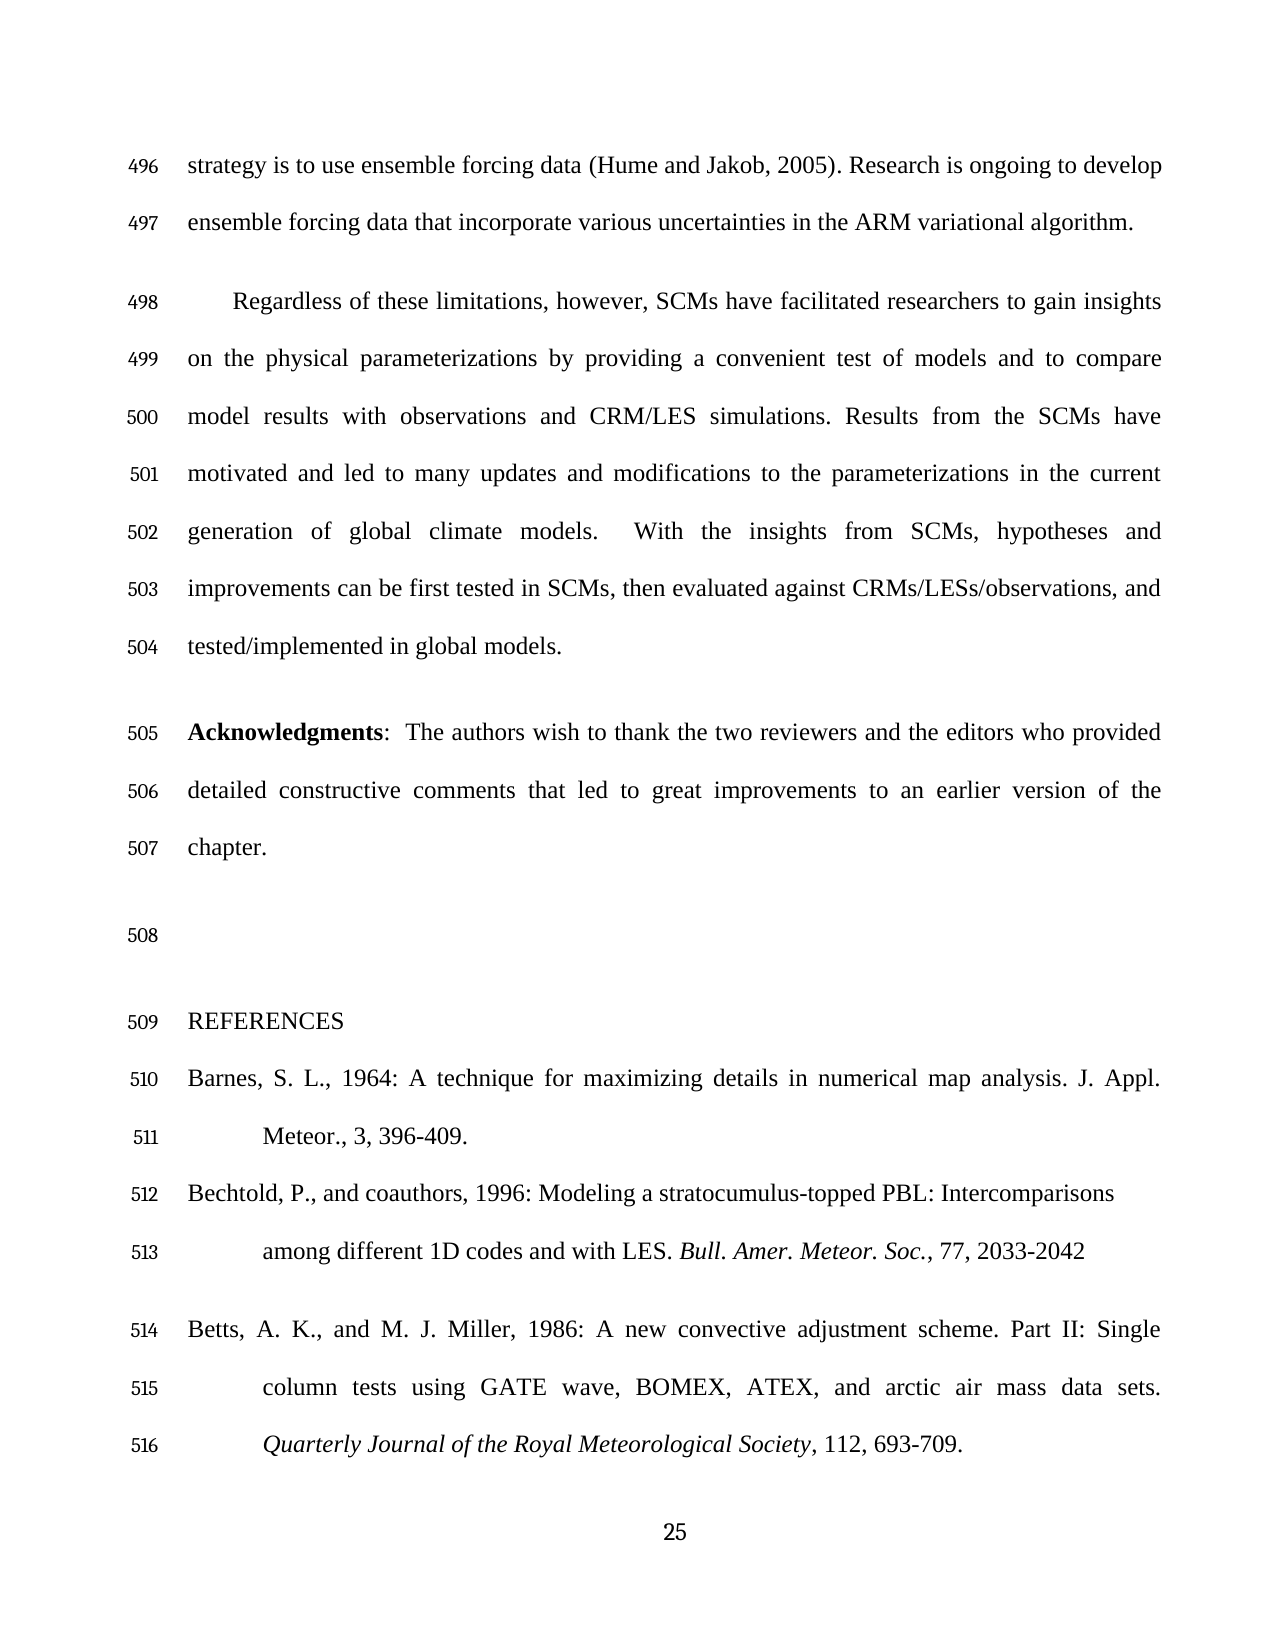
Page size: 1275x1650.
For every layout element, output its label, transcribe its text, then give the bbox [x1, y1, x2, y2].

text Regardless of these limitations, however, SCMs have facilitated researchers to gain insights on the physical parameterizations by providing a convenient test of models and to compare model results with observations and CRM/LES simulations. Results from the SCMs have motivated and led to many updates and modifications to the parameterizations in the current generation of global climate models. With the insights from SCMs, hypotheses and improvements can be first tested in SCMs, then evaluated against CRMs/LESs/observations, and tested/implemented in global models. [187, 286, 1162, 659]
text Barnes, S. L., 1964: A technique for maximizing details in numerical map analysis. J. Appl. Meteor., 3, 396-409. [187, 1063, 1162, 1149]
text Betts, A. K., and M. J. Miller, 1986: A new convective adjustment scheme. Part II: Single column tests using GATE wave, BOMEX, ATEX, and arctic air mass data sets. Quarterly Journal of the Royal Meteorological Society, 112, 693-709. [187, 1314, 1162, 1458]
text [187, 150, 1162, 236]
text REFERENCES [187, 1006, 1162, 1034]
text Acknowledgments: The authors wish to thank the two reviewers and the editors who provided detailed constructive comments that led to great improvements to an earlier version of the chapter. [187, 717, 1162, 861]
text Bechtold, P., and coauthors, 1996: Modeling a stratocumulus-topped PBL: Intercomparisons among different 1D codes and with LES. Bull. Amer. Meteor. Soc., 77, 2033-2042 [187, 1178, 1162, 1264]
